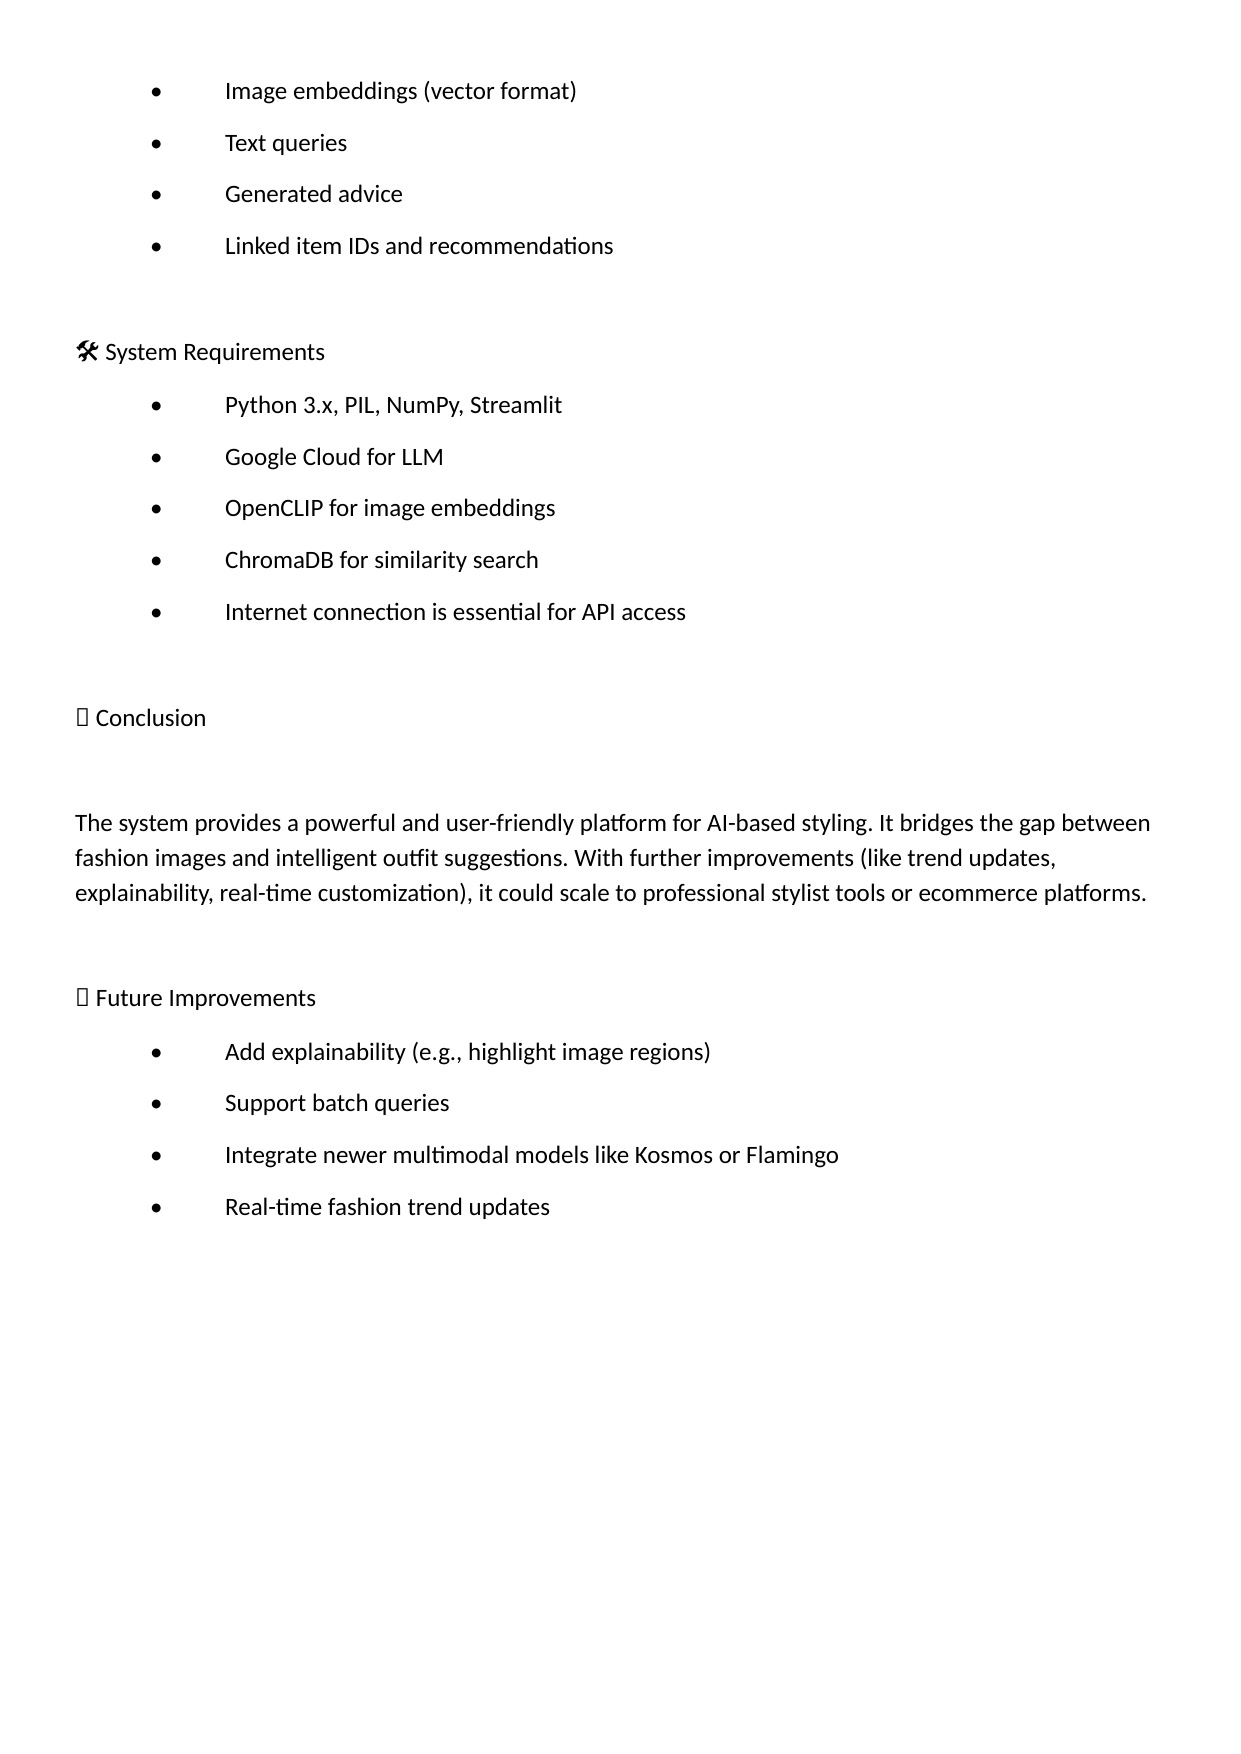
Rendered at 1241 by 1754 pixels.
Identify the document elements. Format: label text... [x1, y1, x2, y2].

text • Internet connection is essential for API access [75, 596, 1165, 626]
text 📌 Conclusion [75, 699, 1165, 733]
text The system provides a powerful and user-friendly platform for AI-based styling. It bridges the gap between fashion images and intelligent outfit suggestions. With further improvements (like trend updates, explainability, real-time customization), it could scale to professional stylist tools or ecommerce platforms. [75, 807, 1165, 907]
text • Real-time fashion trend updates [75, 1191, 1165, 1221]
text • ChromaDB for similarity search [75, 544, 1165, 575]
text • Generated advice [75, 178, 1165, 209]
text • Python 3.x, PIL, NumPy, Streamlit [75, 389, 1165, 420]
text 🛠️ System Requirements [75, 333, 1165, 367]
text • Image embeddings (vector format) [75, 75, 1165, 106]
text • Add explainability (e.g., highlight image regions) [75, 1036, 1165, 1066]
text • Linked item IDs and recommendations [75, 230, 1165, 261]
text • Google Cloud for LLM [75, 441, 1165, 471]
text • Support batch queries [75, 1087, 1165, 1118]
text 🔮 Future Improvements [75, 980, 1165, 1014]
text • Integrate newer multimodal models like Kosmos or Flamingo [75, 1139, 1165, 1170]
text • OpenCLIP for image embeddings [75, 492, 1165, 523]
text • Text queries [75, 127, 1165, 157]
